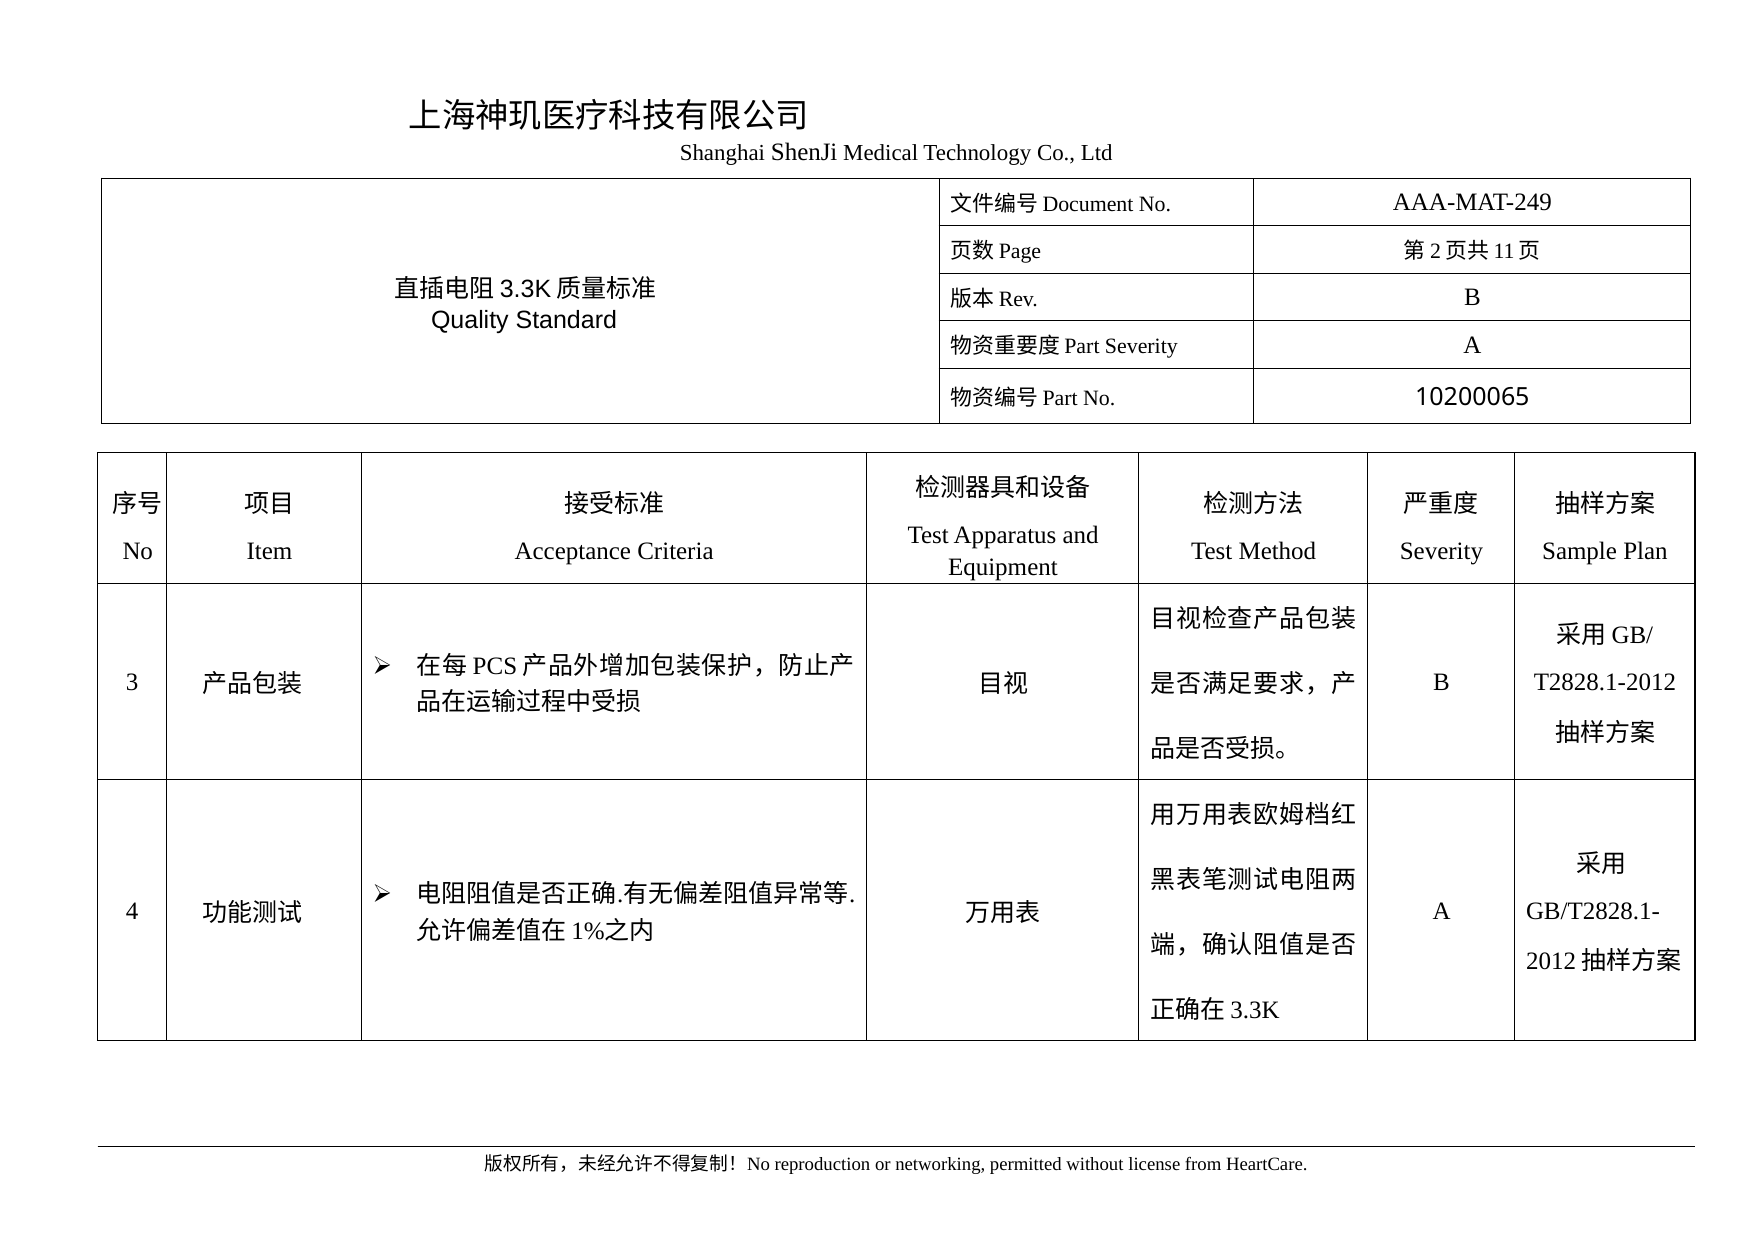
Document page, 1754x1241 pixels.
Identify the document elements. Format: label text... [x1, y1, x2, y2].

table_cell 产品包装 [167, 584, 361, 779]
table_cell 在每PCS产品外增加包装保护，防止产品在运输过程中受损 [362, 584, 866, 779]
table_header 检测方法 Test Method [1139, 453, 1367, 583]
table_cell 目视 [867, 584, 1138, 779]
table_header 接受标准 Acceptance Criteria [362, 453, 866, 583]
table_cell 采用GB/T2828.1-2012抽样方案 [1515, 584, 1694, 779]
table_cell 用万用表欧姆档红黑表笔测试电阻两端，确认阻值是否正确在3.3K [1139, 780, 1367, 1040]
table_cell 目视检查产品包装是否满足要求，产品是否受损。 [1139, 584, 1367, 779]
table_cell 采用GB/T2828.1-2012抽样方案 [1515, 780, 1694, 1040]
table_cell 4 [98, 780, 166, 1040]
table_cell B [1368, 584, 1514, 779]
table_cell 电阻阻值是否正确.有无偏差阻值异常等.允许偏差值在1%之内 [362, 780, 866, 1040]
table_cell A [1368, 780, 1514, 1040]
table_header 严重度 Severity [1368, 453, 1514, 583]
table_cell 功能测试 [167, 780, 361, 1040]
table_header 检测器具和设备 Test Apparatus and Equipment [867, 453, 1138, 583]
table_header 抽样方案 Sample Plan [1515, 453, 1694, 583]
table_header 项目 Item [167, 453, 361, 583]
table_cell 3 [98, 584, 166, 779]
table_header 序号 No [98, 453, 166, 583]
table_cell 万用表 [867, 780, 1138, 1040]
